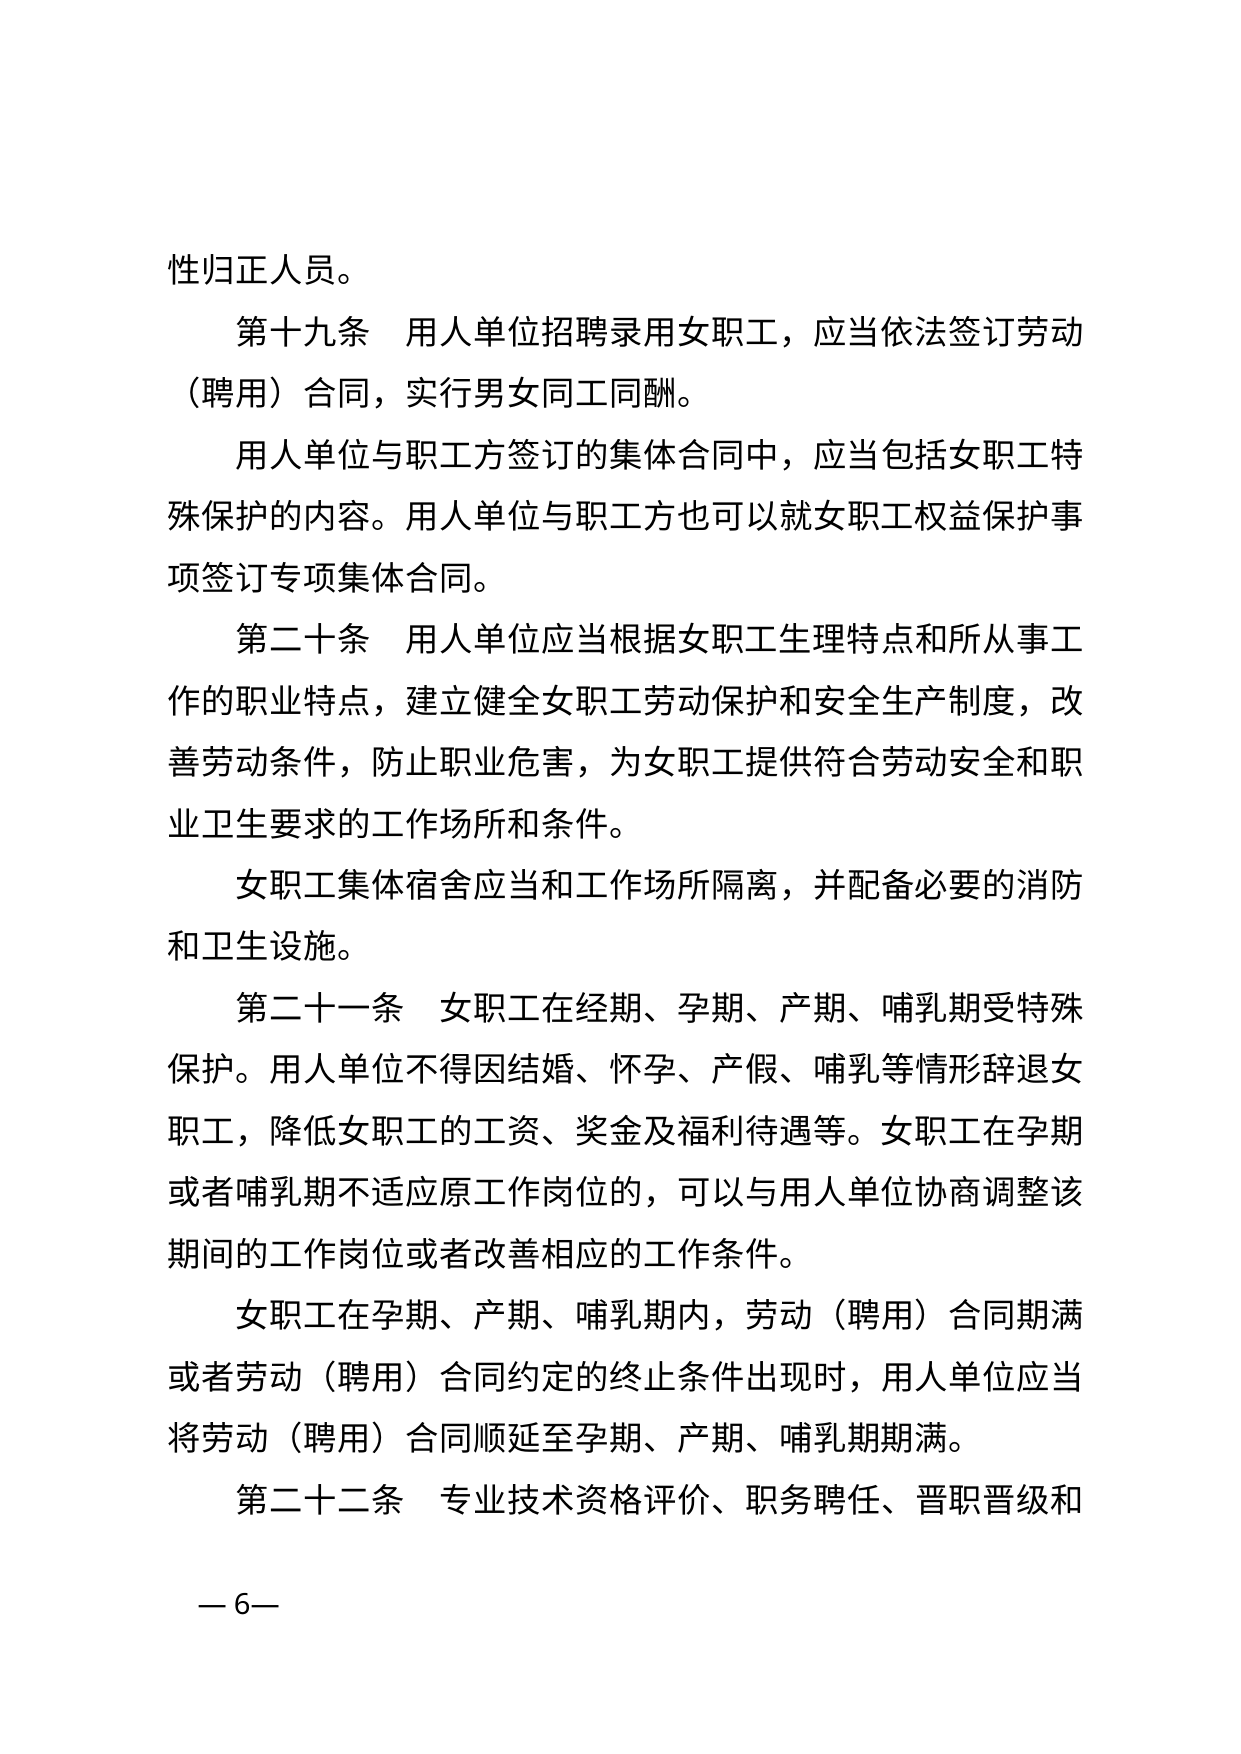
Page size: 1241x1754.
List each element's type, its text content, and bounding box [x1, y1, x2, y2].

text 女职工集体宿舍应当和工作场所隔离，并配备必要的消防和卫生设施。 [168, 852, 1084, 975]
text 第十九条 用人单位招聘录用女职工，应当依法签订劳动（聘用）合同，实行男女同工同酬。 [168, 299, 1084, 422]
text 用人单位与职工方签订的集体合同中，应当包括女职工特殊保护的内容。用人单位与职工方也可以就女职工权益保护事项签订专项集体合同。 [168, 422, 1084, 606]
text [168, 238, 1084, 299]
text 第二十一条 女职工在经期、孕期、产期、哺乳期受特殊保护。用人单位不得因结婚、怀孕、产假、哺乳等情形辞退女职工，降低女职工的工资、奖金及福利待遇等。女职工在孕期或者哺乳期不适应原工作岗位的，可以与用人单位协商调整该期间的工作岗位或者改善相应的工作条件。 [168, 975, 1084, 1282]
text 女职工在孕期、产期、哺乳期内，劳动（聘用）合同期满或者劳动（聘用）合同约定的终止条件出现时，用人单位应当将劳动（聘用）合同顺延至孕期、产期、哺乳期期满。 [168, 1282, 1084, 1467]
text 第二十条 用人单位应当根据女职工生理特点和所从事工作的职业特点，建立健全女职工劳动保护和安全生产制度，改善劳动条件，防止职业危害，为女职工提供符合劳动安全和职业卫生要求的工作场所和条件。 [168, 606, 1084, 852]
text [168, 1467, 1084, 1528]
